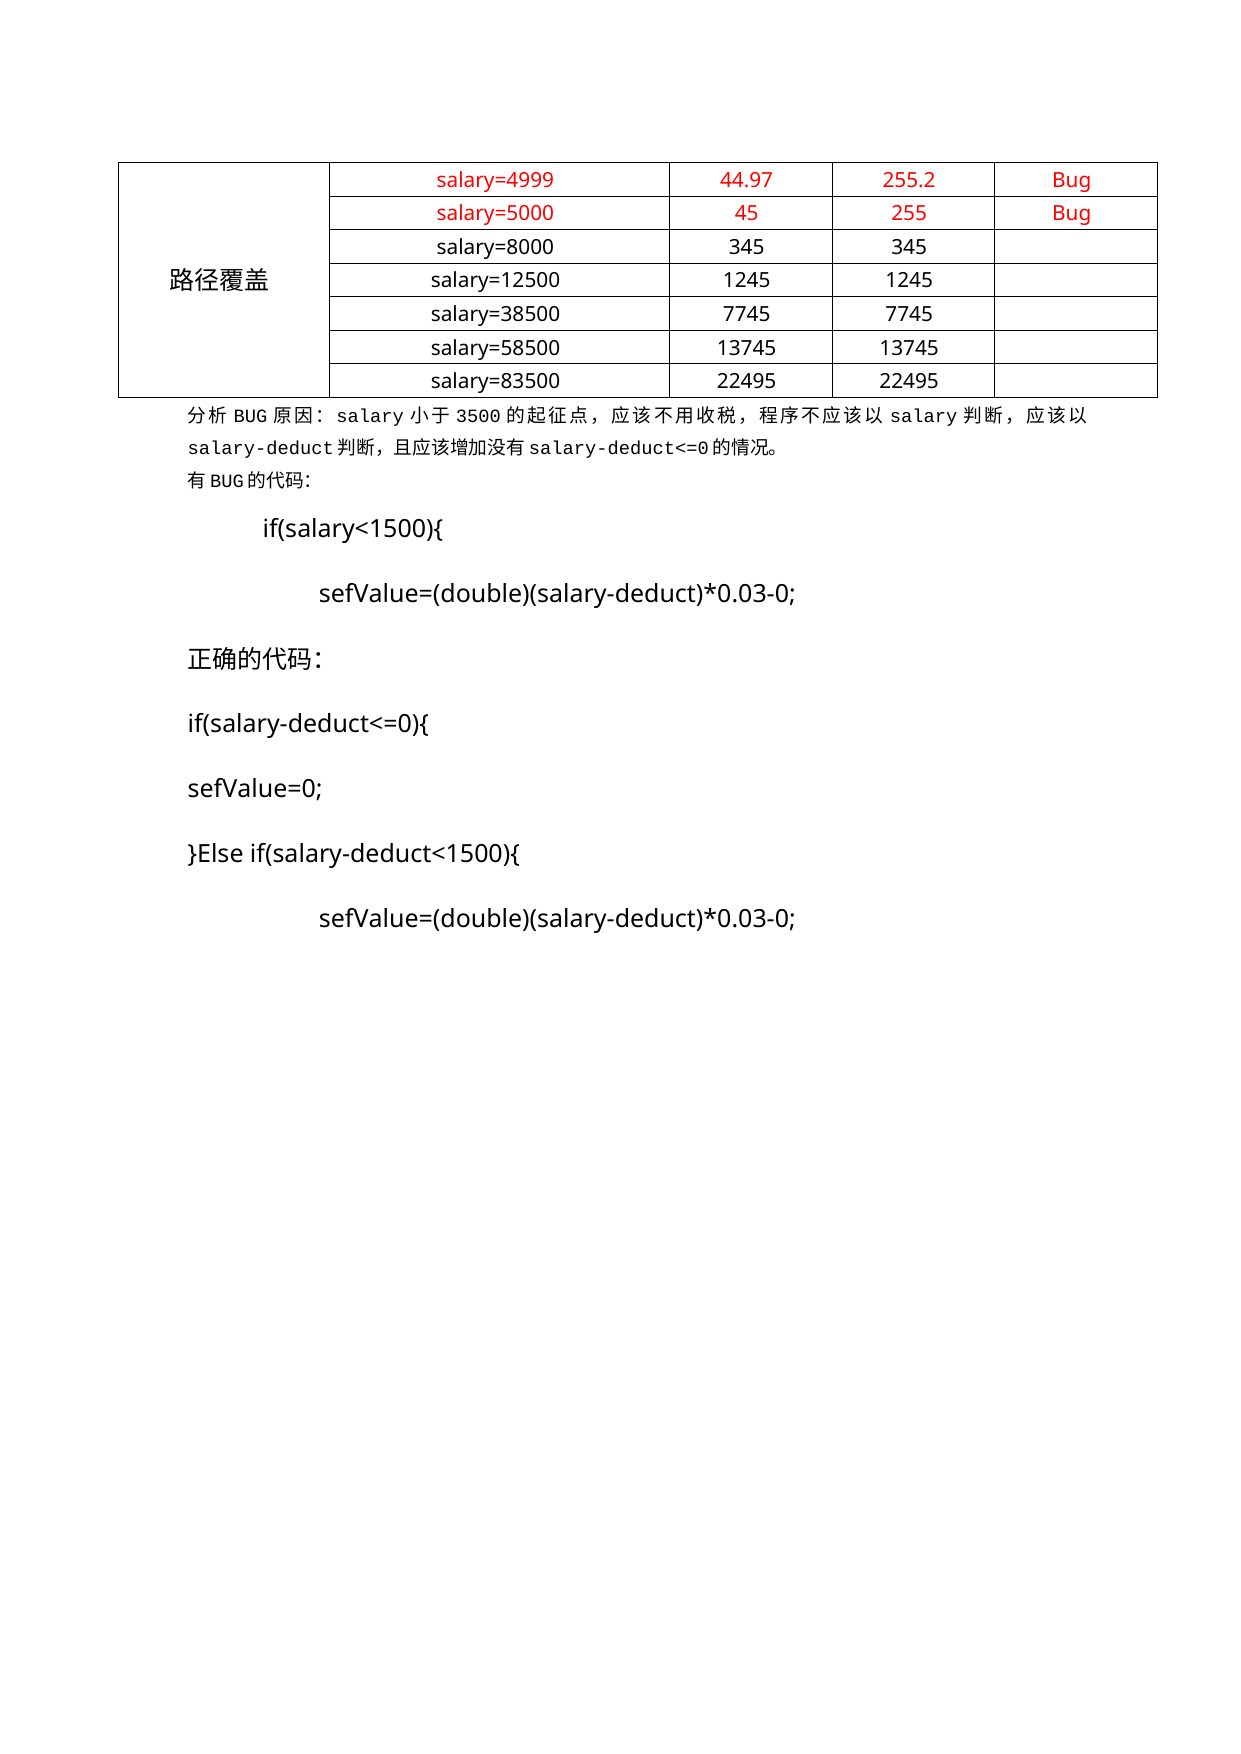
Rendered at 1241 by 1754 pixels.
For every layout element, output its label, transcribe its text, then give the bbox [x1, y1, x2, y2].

table_cell salary=38500 [330, 297, 669, 330]
table_cell [995, 364, 1157, 397]
table_cell [995, 297, 1157, 330]
table_cell salary=4999 [330, 163, 669, 196]
table_cell salary=58500 [330, 331, 669, 363]
table_cell salary=12500 [330, 264, 669, 296]
table_cell salary=83500 [330, 364, 669, 397]
table_cell 13745 [833, 331, 994, 363]
table_cell 45 [670, 197, 832, 229]
table_cell 13745 [670, 331, 832, 363]
table_cell Bug [995, 163, 1157, 196]
table_cell [995, 331, 1157, 363]
table_cell 22495 [670, 364, 832, 397]
table_cell salary=5000 [330, 197, 669, 229]
text sefValue=(double)(salary-deduct)*0.03-0; [187, 885, 1087, 950]
text 正确的代码： [187, 625, 1087, 690]
table_cell 255 [833, 197, 994, 229]
table_cell 22495 [833, 364, 994, 397]
table_cell 1245 [670, 264, 832, 296]
text sefValue=0; [187, 755, 1087, 820]
table_cell [995, 264, 1157, 296]
table_cell 44.97 [670, 163, 832, 196]
table_cell 255.2 [833, 163, 994, 196]
table_cell 1245 [833, 264, 994, 296]
table_cell [995, 230, 1157, 263]
text 分析BUG原因：salary小于3500的起征点，应该不用收税，程序不应该以salary判断，应该以salary-deduct判断，且应该增加没有salary-deduct<=0的情况。 [187, 398, 1087, 463]
text }Else if(salary-deduct<1500){ [187, 820, 1087, 885]
text sefValue=(double)(salary-deduct)*0.03-0; [187, 560, 1087, 625]
table_cell 路径覆盖 [119, 163, 329, 397]
text if(salary<1500){ [187, 495, 1087, 560]
text if(salary-deduct<=0){ [187, 690, 1087, 755]
table_cell 7745 [833, 297, 994, 330]
table_cell 345 [833, 230, 994, 263]
table_cell salary=8000 [330, 230, 669, 263]
table_cell 7745 [670, 297, 832, 330]
table_cell Bug [995, 197, 1157, 229]
table_cell 345 [670, 230, 832, 263]
text 有BUG的代码： [187, 463, 1087, 495]
